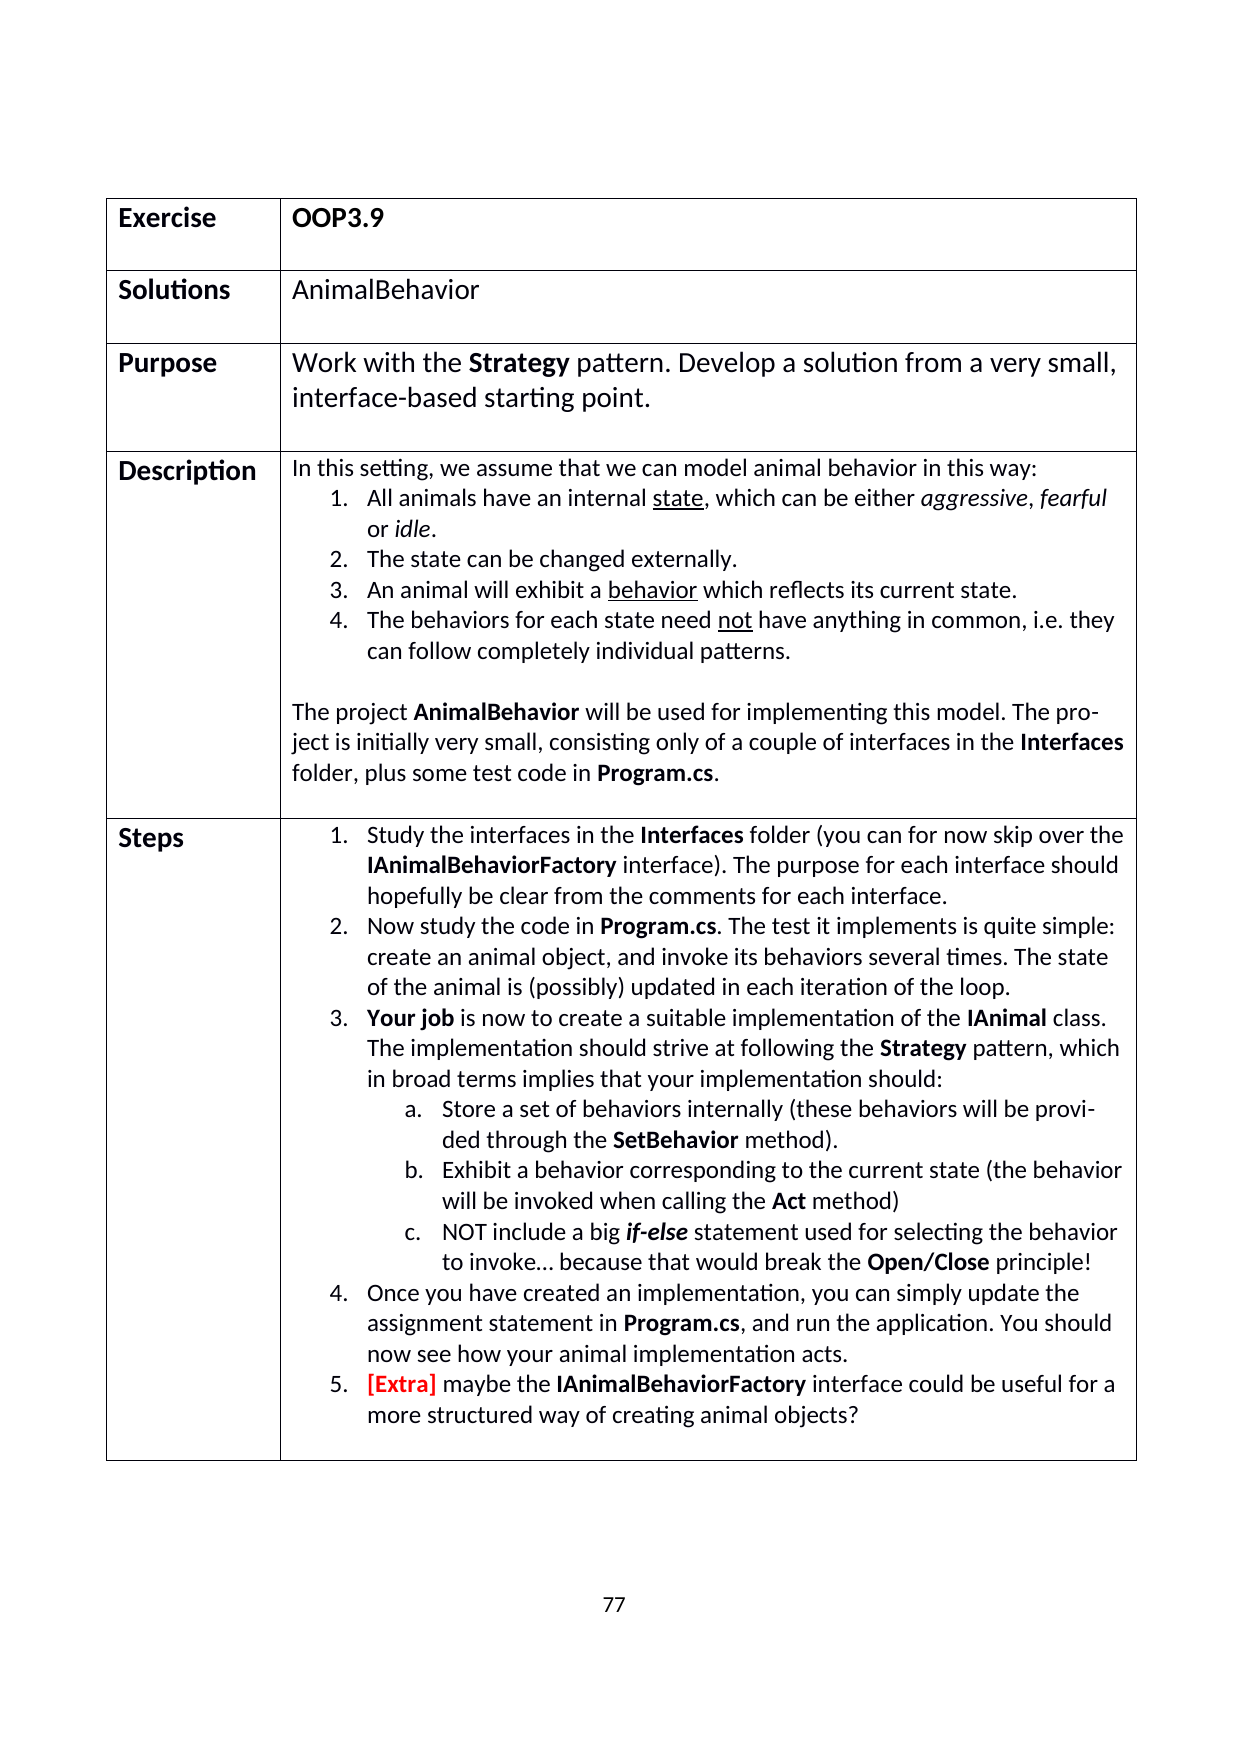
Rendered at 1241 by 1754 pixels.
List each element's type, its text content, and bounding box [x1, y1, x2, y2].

table_header Exercise [107, 199, 280, 270]
table_cell Purpose [107, 344, 280, 451]
table_cell Solutions [107, 271, 280, 343]
table_cell In this setting, we assume that we can model animal behavior in this way: All animals have an internal state, which can be either aggressive, fearful or idle. The state can be changed externally. An animal will exhibit a behavior which reflects its current state. The behaviors for each state need not have anything in common, i.e. they can follow completely individual patterns. The project AnimalBehavior will be used for implementing this model. The project is initially very small, consisting only of a couple of interfaces in the Interfaces folder, plus some test code in Program.cs. [281, 452, 1136, 818]
table_header OOP3.9 [281, 199, 1136, 270]
table_cell Steps [107, 819, 280, 1460]
table_cell AnimalBehavior [281, 271, 1136, 343]
table_cell Study the interfaces in the Interfaces folder (you can for now skip over the IAnimalBehaviorFactory interface). The purpose for each interface should hopefully be clear from the comments for each interface. Now study the code in Program.cs. The test it implements is quite simple: create an animal object, and invoke its behaviors several times. The state of the animal is (possibly) updated in each iteration of the loop. Your job is now to create a suitable implementation of the IAnimal class. The implementation should strive at following the Strategy pattern, which in broad terms implies that your implementation should: Store a set of behaviors internally (these behaviors will be provided through the SetBehavior method). Exhibit a behavior corresponding to the current state (the behavior will be invoked when calling the Act method) NOT include a big if-else statement used for selecting the behavior to invoke… because that would break the Open/Close principle! Once you have created an implementation, you can simply update the assignment statement in Program.cs, and run the application. You should now see how your animal implementation acts. [Extra] maybe the IAnimalBehaviorFactory interface could be useful for a more structured way of creating animal objects? [281, 819, 1136, 1460]
table_cell Work with the Strategy pattern. Develop a solution from a very small, interface-based starting point. [281, 344, 1136, 451]
table_cell Description [107, 452, 280, 818]
